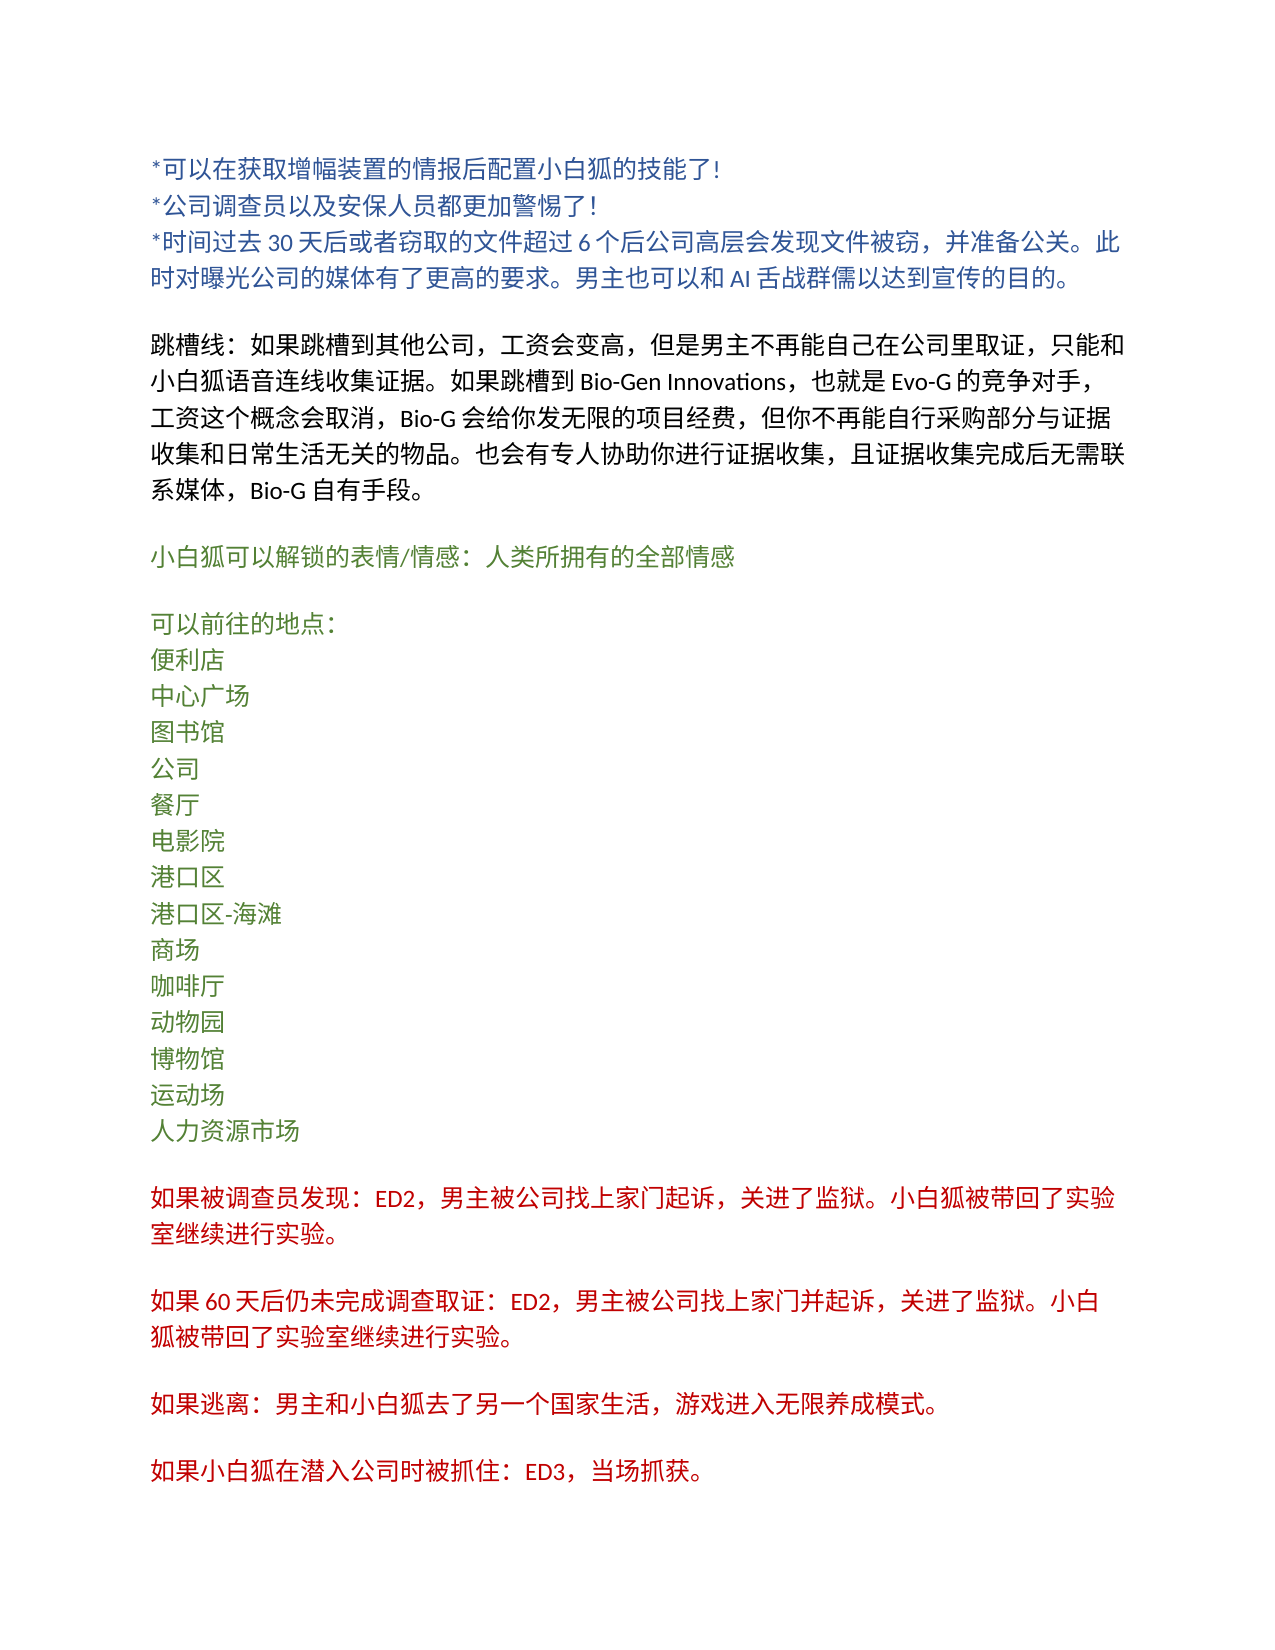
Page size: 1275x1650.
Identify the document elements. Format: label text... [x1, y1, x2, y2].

text 电影院 [150, 822, 1125, 858]
text 港口区-海滩 [150, 894, 1125, 930]
text 跳槽线：如果跳槽到其他公司，工资会变高，但是男主不再能自己在公司里取证，只能和小白狐语音连线收集证据。如果跳槽到Bio-Gen Innovations，也就是Evo-G的竞争对手，工资这个概念会取消，Bio-G会给你发无限的项目经费，但你不再能自行采购部分与证据收集和日常生活无关的物品。也会有专人协助你进行证据收集，且证据收集完成后无需联系媒体，Bio-G自有手段。 [150, 326, 1125, 507]
text 可以前往的地点： [150, 604, 1125, 640]
text 港口区 [150, 858, 1125, 894]
text 商场 [150, 930, 1125, 967]
text 小白狐可以解锁的表情/情感：人类所拥有的全部情感 [150, 537, 1125, 573]
text 人力资源市场 [150, 1112, 1125, 1148]
text 如果60天后仍未完成调查取证：ED2，男主被公司找上家门并起诉，关进了监狱。小白狐被带回了实验室继续进行实验。 [150, 1281, 1125, 1354]
text 中心广场 [150, 677, 1125, 713]
text *公司调查员以及安保人员都更加警惕了！ [150, 186, 1125, 222]
text 便利店 [150, 640, 1125, 677]
text 如果逃离：男主和小白狐去了另一个国家生活，游戏进入无限养成模式。 [150, 1384, 1125, 1421]
text 动物园 [150, 1003, 1125, 1039]
text 公司 [150, 749, 1125, 785]
text *时间过去30天后或者窃取的文件超过6个后公司高层会发现文件被窃，并准备公关。此时对曝光公司的媒体有了更高的要求。男主也可以和AI舌战群儒以达到宣传的目的。 [150, 222, 1125, 295]
text *可以在获取增幅装置的情报后配置小白狐的技能了! [150, 150, 1125, 186]
text 咖啡厅 [150, 967, 1125, 1003]
text 餐厅 [150, 785, 1125, 822]
text 运动场 [150, 1075, 1125, 1112]
text 如果被调查员发现：ED2，男主被公司找上家门起诉，关进了监狱。小白狐被带回了实验室继续进行实验。 [150, 1178, 1125, 1251]
text 博物馆 [150, 1039, 1125, 1075]
text 图书馆 [150, 713, 1125, 749]
text 如果小白狐在潜入公司时被抓住：ED3，当场抓获。 [150, 1451, 1125, 1487]
